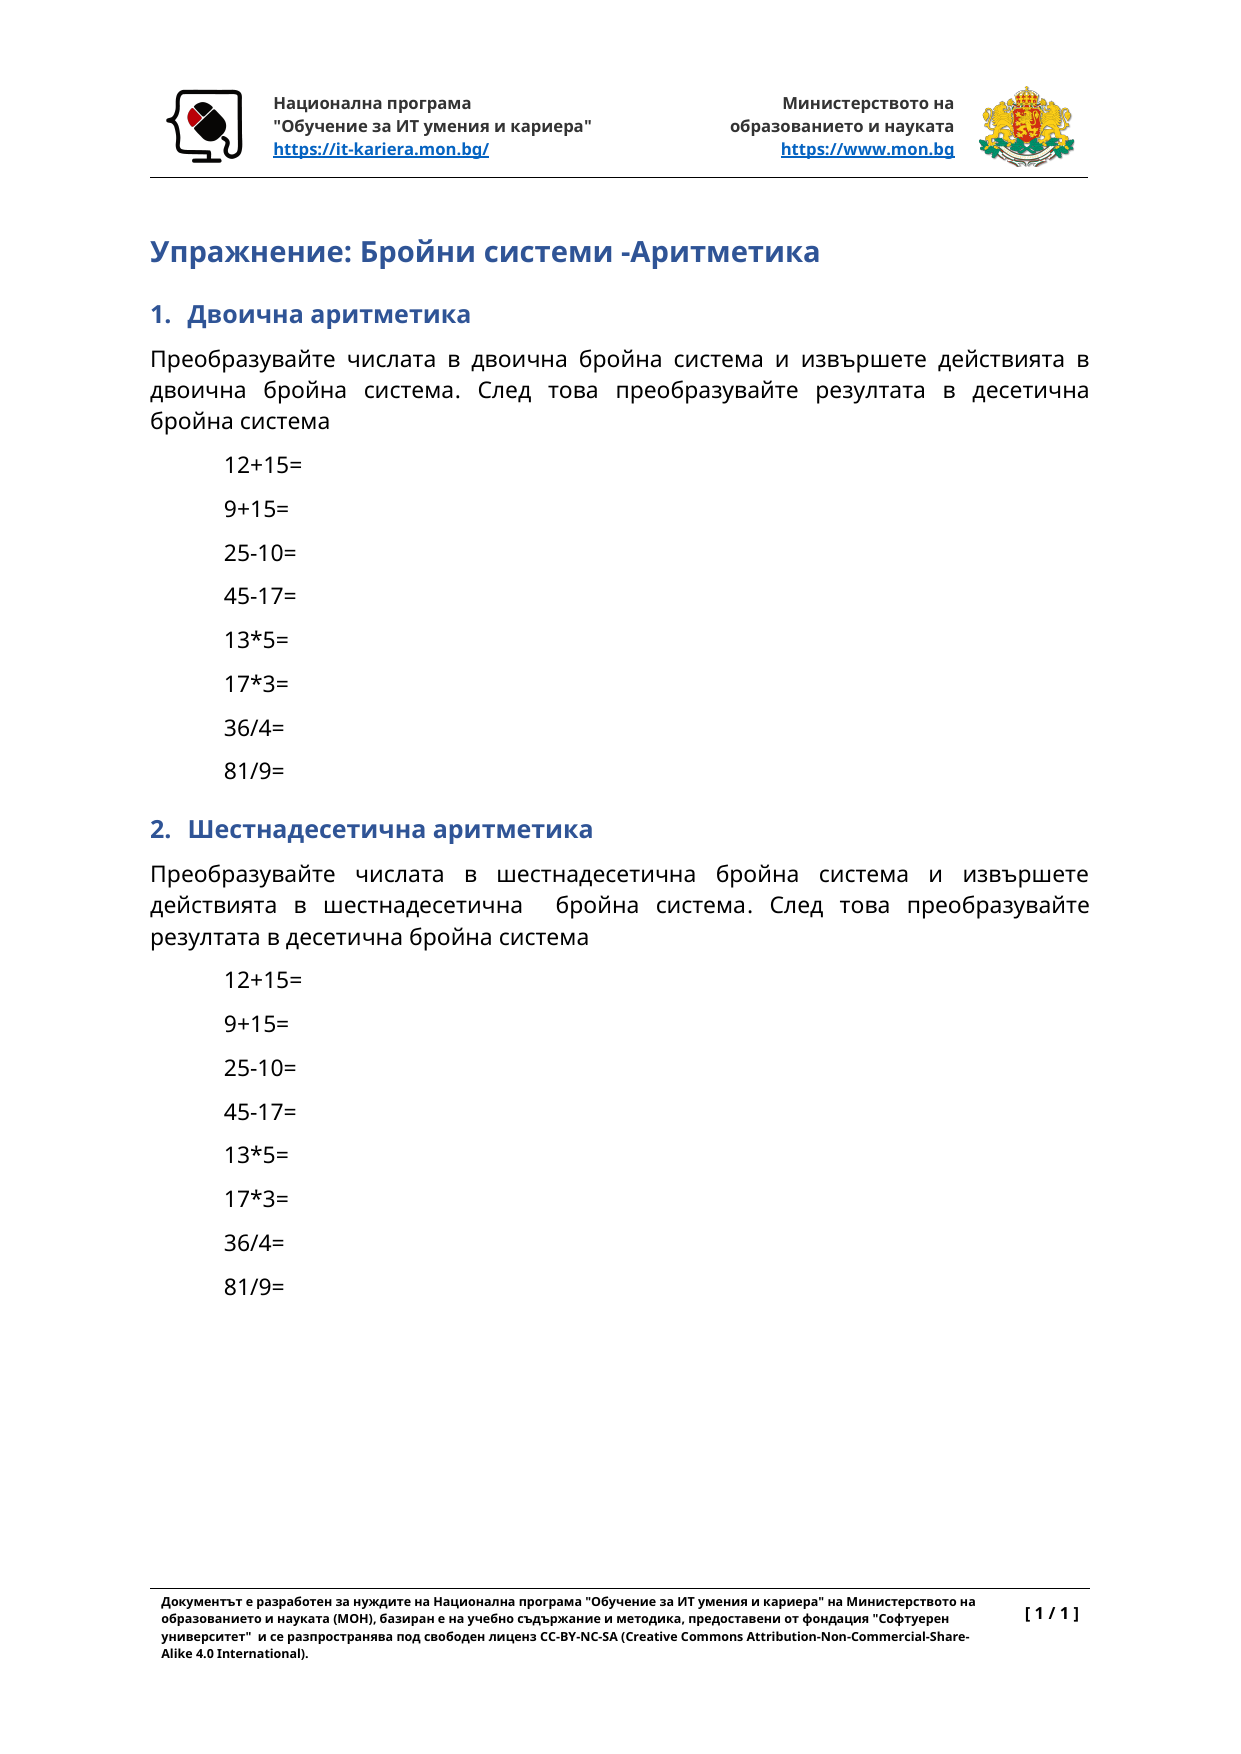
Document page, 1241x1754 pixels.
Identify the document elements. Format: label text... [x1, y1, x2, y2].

text 45-17= [224, 580, 1090, 612]
text Преобразувайте числата в шестнадесетична бройна система и извършете действията в шестнадесетична бройна система. След това преобразувайте резултата в десетична бройна система [150, 858, 1090, 952]
text 12+15= [224, 964, 1090, 996]
subtitle Упражнение: Бройни системи -Аритметика [150, 232, 1090, 271]
text 17*3= [224, 668, 1090, 699]
subtitle Двоична аритметика [150, 296, 1090, 330]
text 81/9= [224, 1271, 1090, 1302]
text 13*5= [224, 624, 1090, 655]
picture [161, 81, 251, 171]
subtitle Шестнадесетична аритметика [150, 812, 1090, 846]
text 25-10= [224, 1052, 1090, 1083]
text Преобразувайте числата в двоична бройна система и извършете действията в двоична бройна система. След това преобразувайте резултата в десетична бройна система [150, 343, 1090, 437]
text 17*3= [224, 1183, 1090, 1214]
text 13*5= [224, 1139, 1090, 1171]
text 25-10= [224, 537, 1090, 568]
text 9+15= [224, 1008, 1090, 1039]
text 9+15= [224, 493, 1090, 524]
text 36/4= [224, 712, 1090, 743]
text 45-17= [224, 1096, 1090, 1127]
text 12+15= [224, 449, 1090, 480]
picture [978, 85, 1075, 167]
text 81/9= [224, 755, 1090, 787]
text 36/4= [224, 1227, 1090, 1258]
